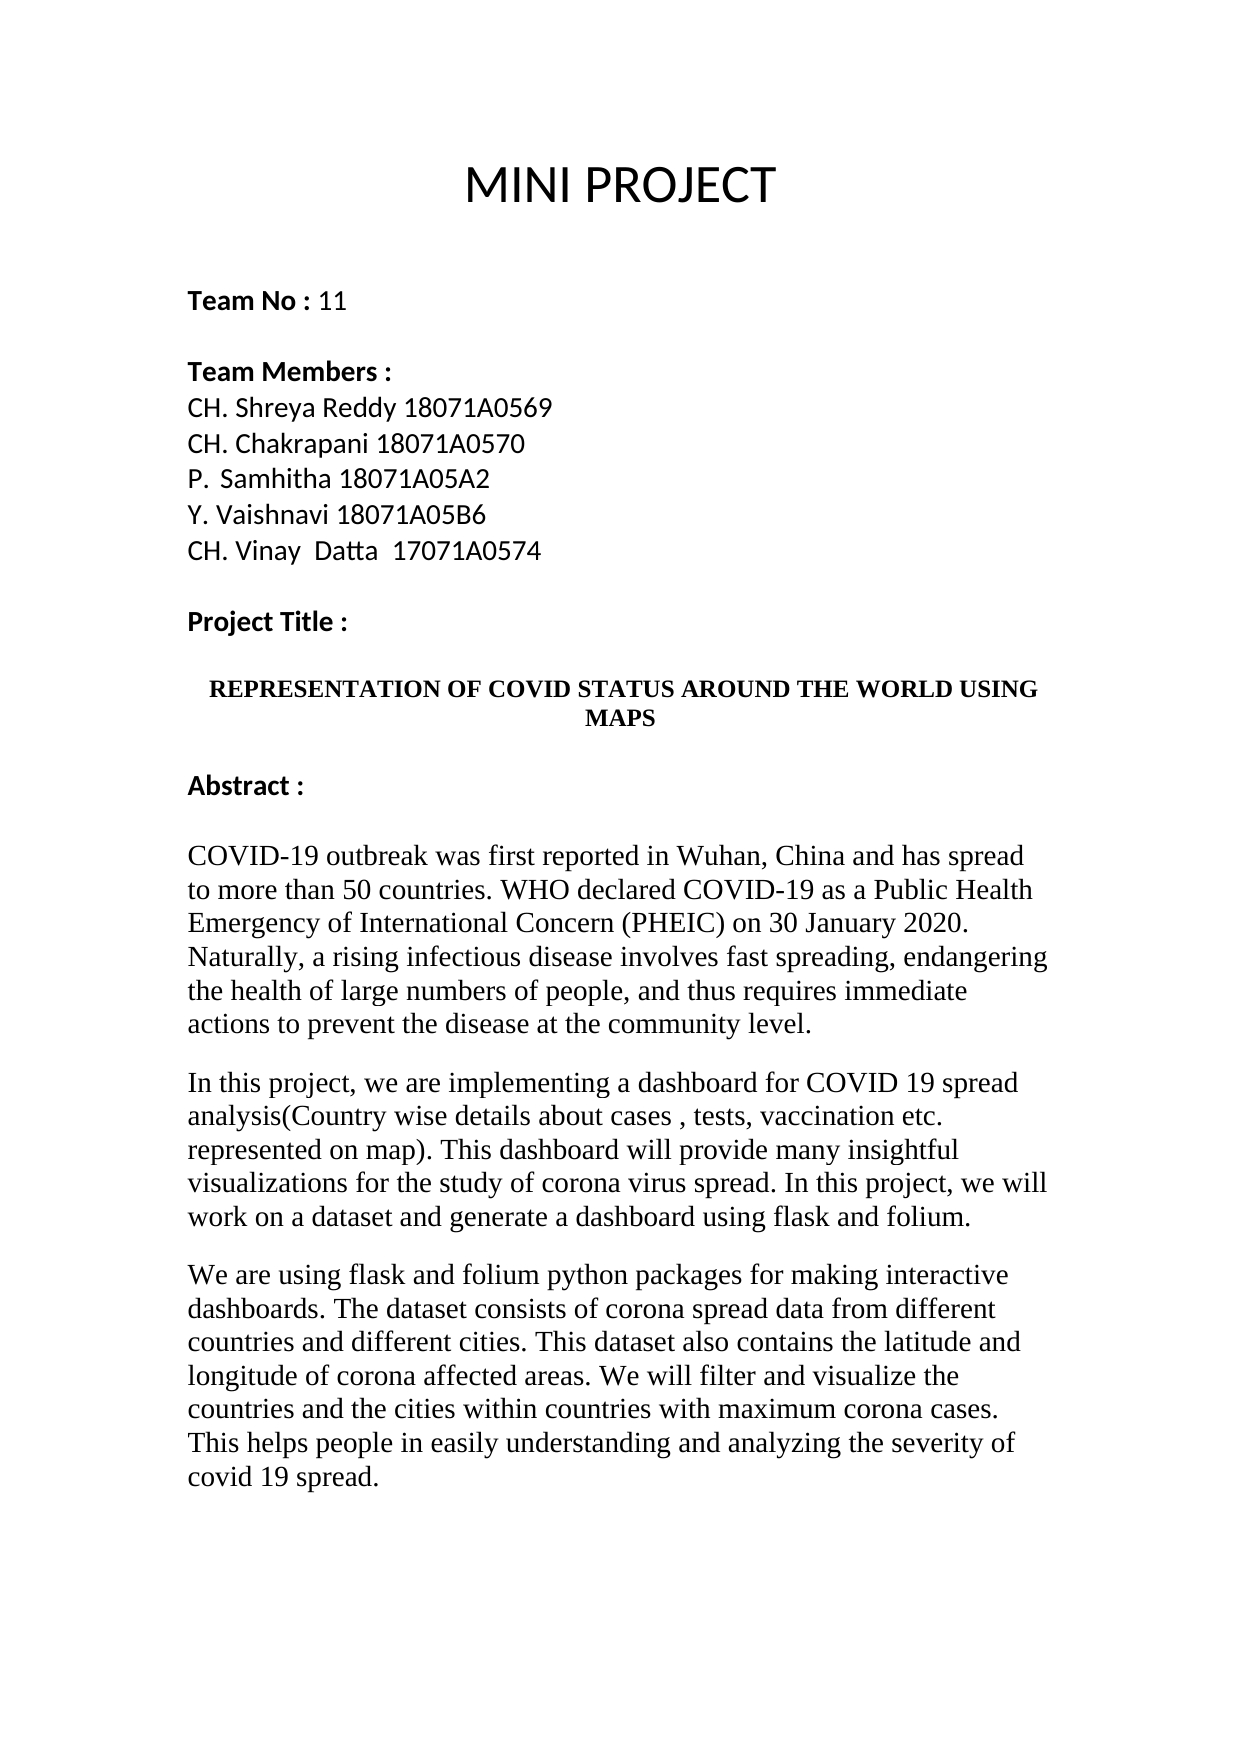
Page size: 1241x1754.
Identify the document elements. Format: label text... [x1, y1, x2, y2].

list Vaishnavi 18071A05B6 [187, 496, 1053, 532]
text COVID-19 outbreak was first reported in Wuhan, China and has spread to more than 50 countries. WHO declared COVID-19 as a Public Health Emergency of International Concern (PHEIC) on 30 January 2020. Naturally, a rising infectious disease involves fast spreading, endangering the health of large numbers of people, and thus requires immediate actions to prevent the disease at the community level. [187, 838, 1053, 1040]
text Team No : 11 [187, 282, 1053, 318]
text Abstract : [187, 767, 1053, 803]
text CH. Shreya Reddy 18071A0569 [187, 389, 1053, 425]
text CH. Vinay Datta 17071A0574 [187, 532, 1053, 567]
text REPRESENTATION OF COVID STATUS AROUND THE WORLD USING MAPS [187, 674, 1053, 732]
text Project Title : [187, 603, 1053, 638]
list Samhitha 18071A05A2 [187, 460, 1053, 496]
text Team Members : [187, 353, 1053, 389]
text MINI PROJECT [187, 150, 1053, 216]
text We are using flask and folium python packages for making interactive dashboards. The dataset consists of corona spread data from different countries and different cities. This dataset also contains the latitude and longitude of corona affected areas. We will filter and visualize the countries and the cities within countries with maximum corona cases. This helps people in easily understanding and analyzing the severity of covid 19 spread. [187, 1257, 1053, 1492]
text CH. Chakrapani 18071A0570 [187, 425, 1053, 460]
